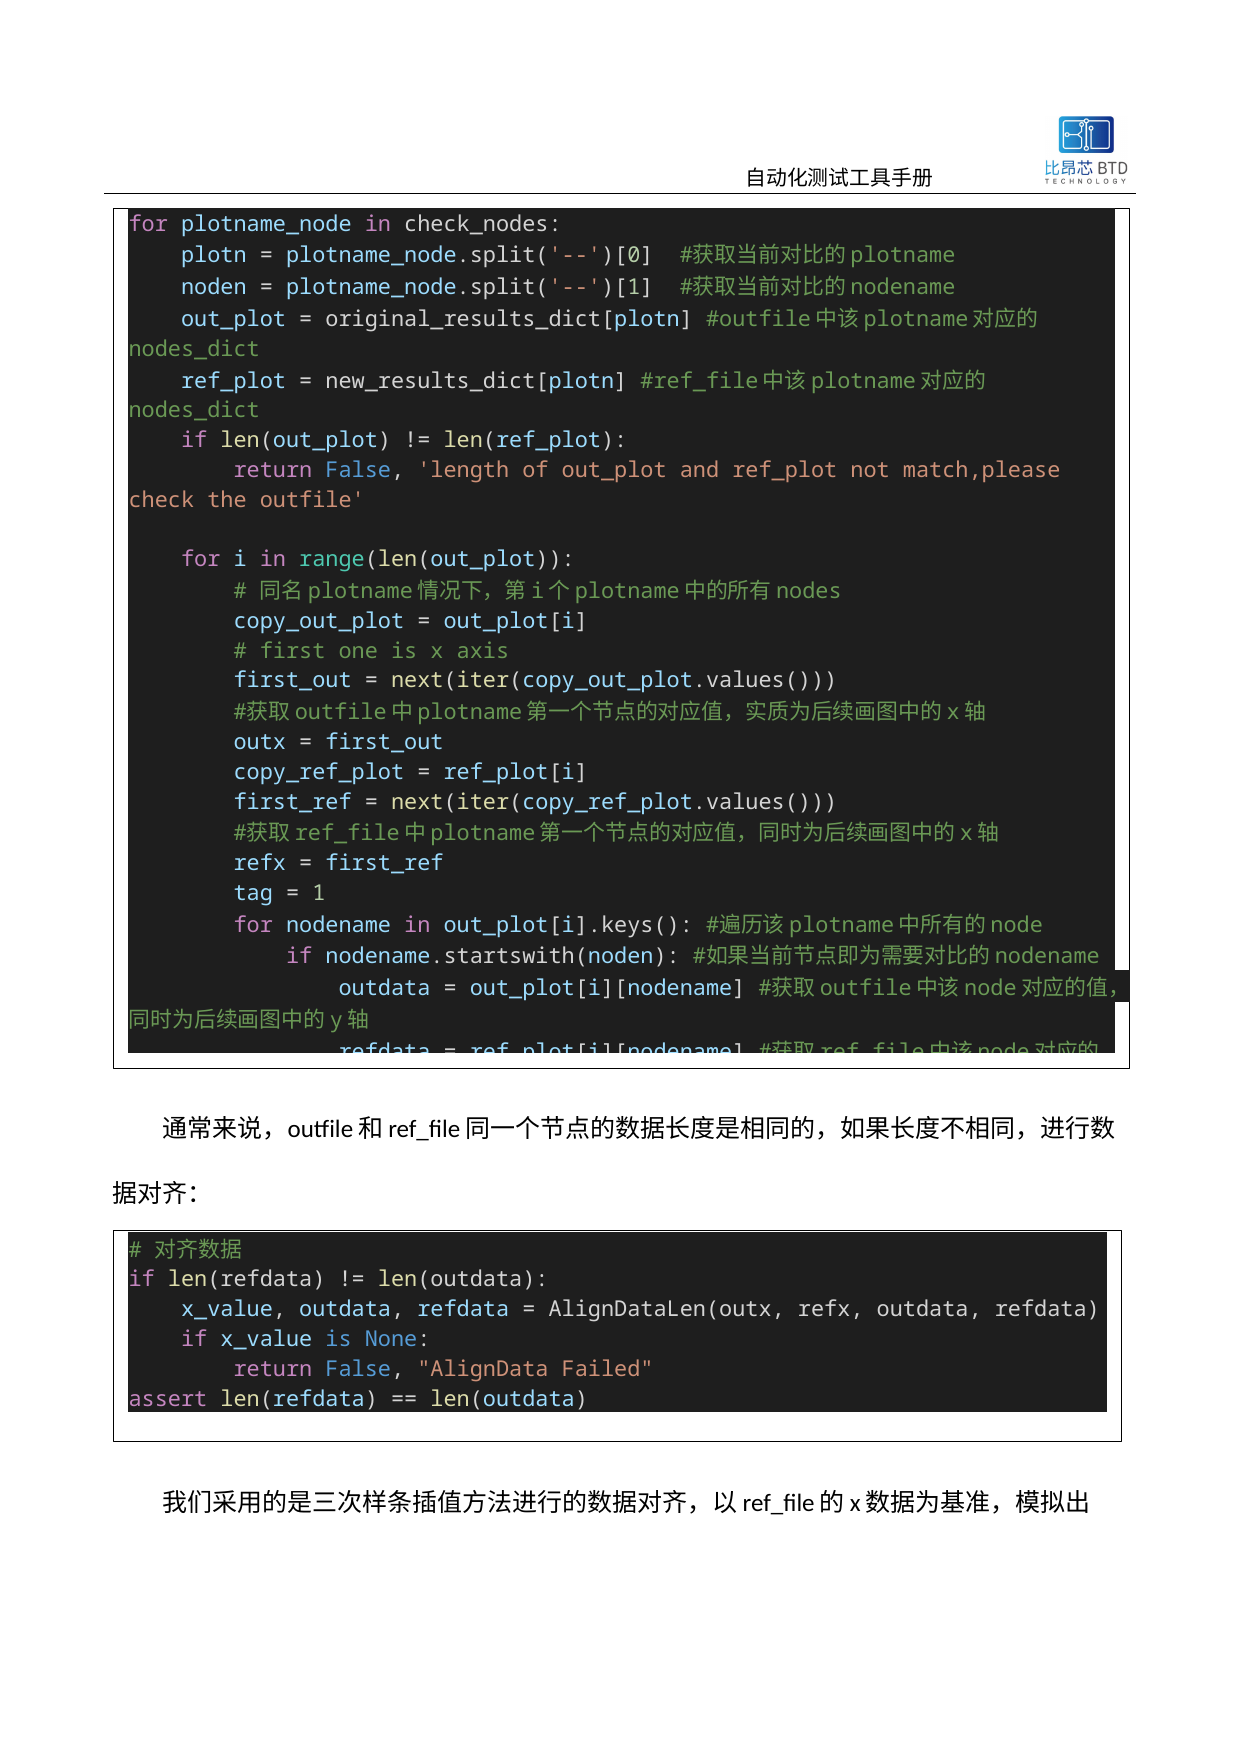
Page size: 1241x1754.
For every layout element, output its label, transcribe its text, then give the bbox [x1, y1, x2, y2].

text 通常来说，outfile和ref_file同一个节点的数据长度是相同的，如果长度不相同，进行数据对齐： [112, 1094, 1128, 1224]
text 我们采用的是三次样条插值方法进行的数据对齐，以ref_file的x数据为基准，模拟出outfile以此为x能够得到的一系列y值的数据。AlignDataLen(outx, refx, outdata, refdata)函数具体如下： [112, 1468, 1128, 1533]
picture [1044, 116, 1128, 185]
